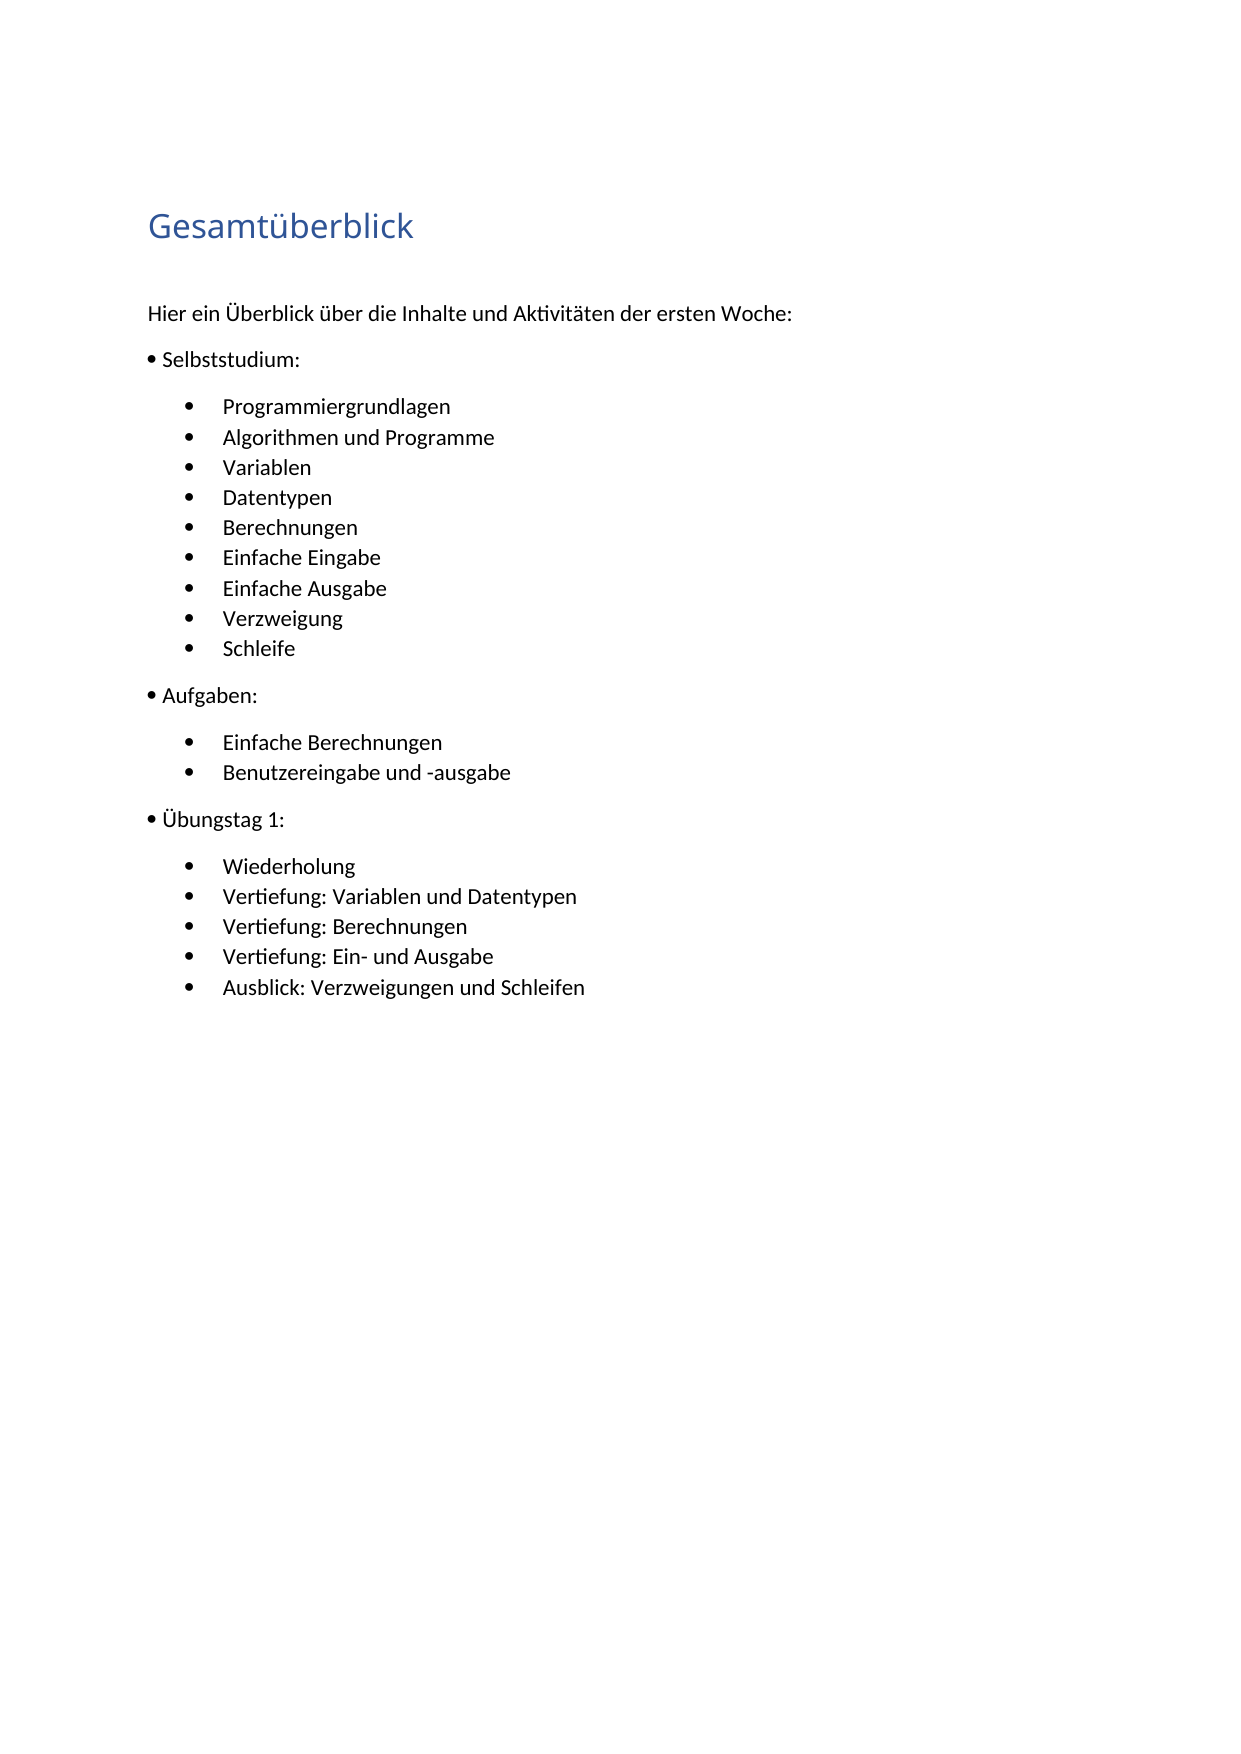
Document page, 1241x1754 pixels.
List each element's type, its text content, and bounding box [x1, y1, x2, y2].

list Ausblick: Verzweigungen und Schleifen [185, 973, 1093, 1001]
text Übungstag 1: [148, 805, 1093, 833]
text Selbststudium: [148, 346, 1093, 373]
list Vertiefung: Variablen und Datentypen [185, 882, 1093, 910]
list Algorithmen und Programme [185, 423, 1093, 451]
list Berechnungen [185, 513, 1093, 541]
list Wiederholung [185, 852, 1093, 880]
list Vertiefung: Berechnungen [185, 912, 1093, 940]
list Einfache Eingabe [185, 543, 1093, 571]
subtitle Gesamtüberblick [148, 203, 1093, 248]
list Einfache Ausgabe [185, 574, 1093, 602]
list Verzweigung [185, 604, 1093, 632]
list Programmiergrundlagen [185, 392, 1093, 420]
list Einfache Berechnungen [185, 728, 1093, 756]
text Hier ein Überblick über die Inhalte und Aktivitäten der ersten Woche: [148, 299, 1093, 327]
list Datentypen [185, 483, 1093, 511]
list Benutzereingabe und -ausgabe [185, 758, 1093, 786]
text Aufgaben: [148, 681, 1093, 709]
list Variablen [185, 453, 1093, 481]
list Vertiefung: Ein- und Ausgabe [185, 942, 1093, 970]
list Schleife [185, 634, 1093, 662]
